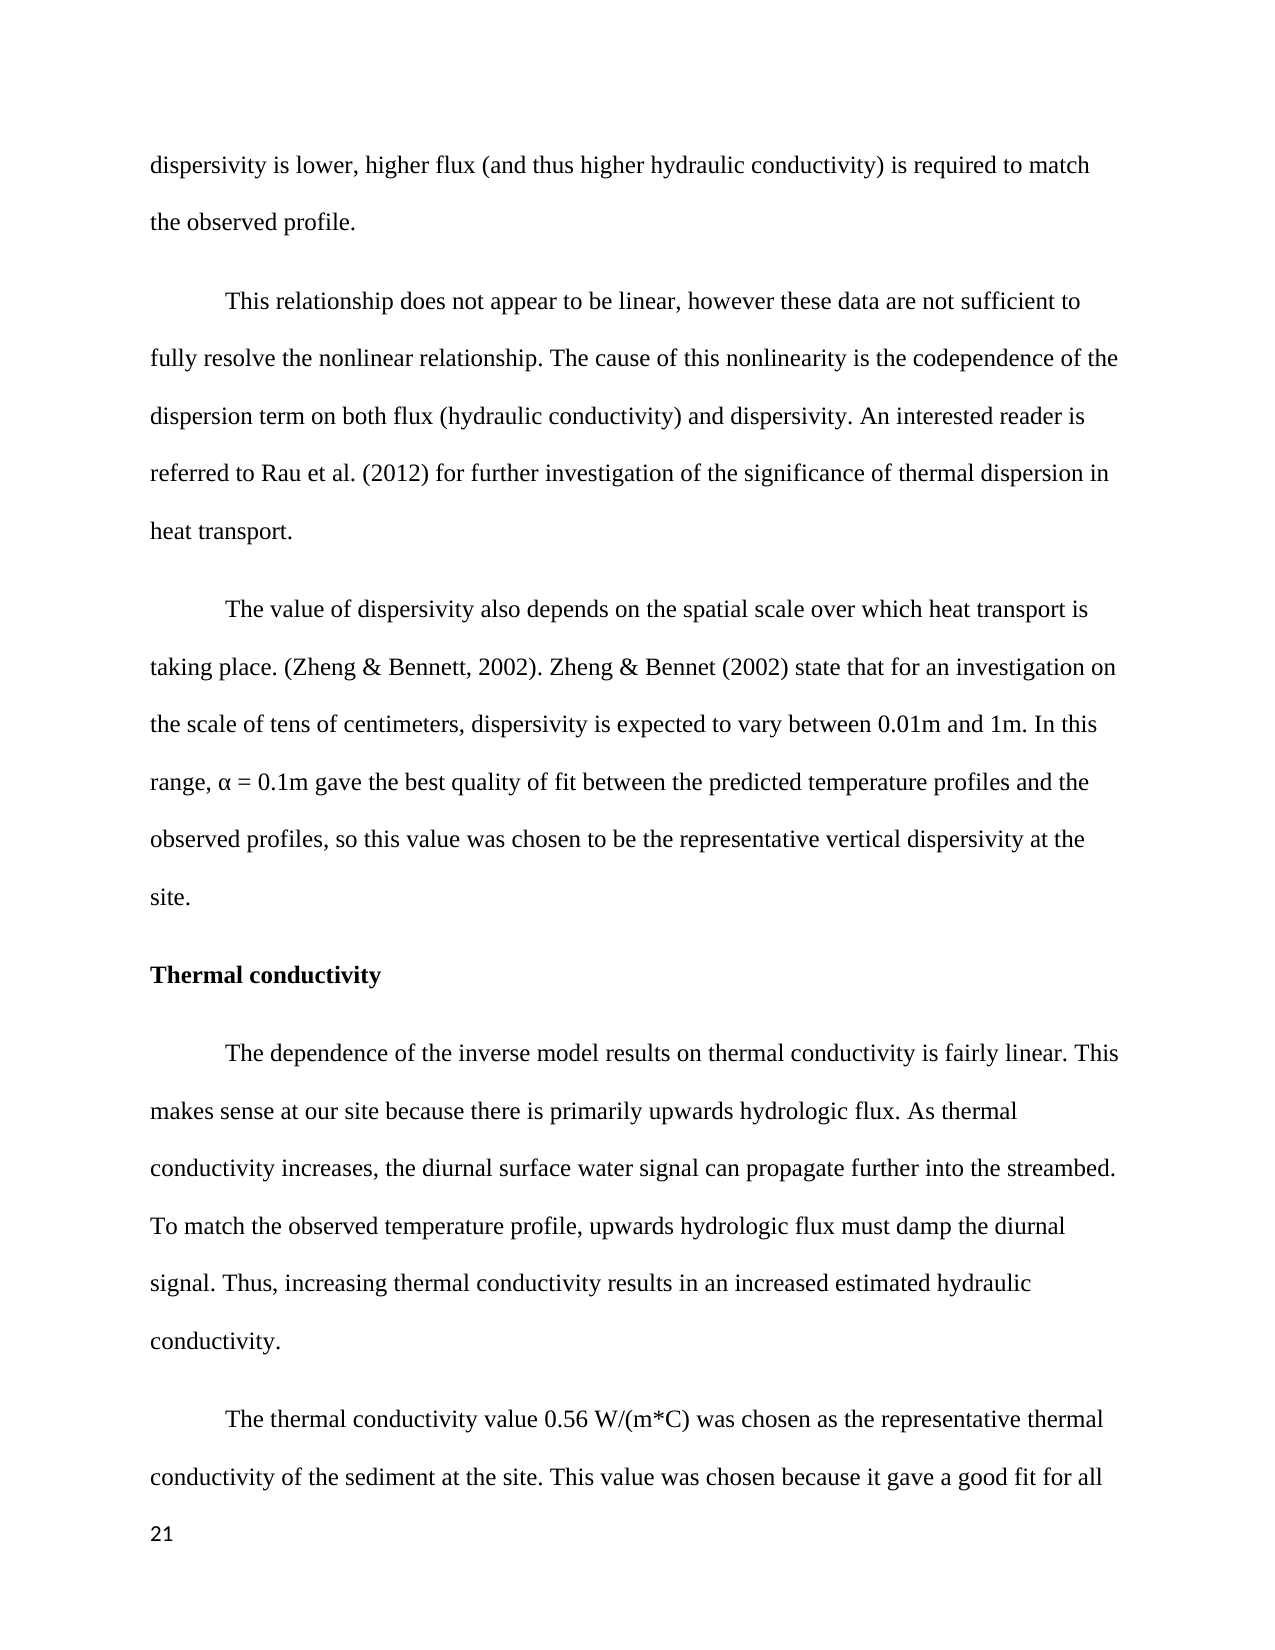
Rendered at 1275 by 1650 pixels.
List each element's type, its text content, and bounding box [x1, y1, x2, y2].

text Thermal conductivity [150, 960, 1125, 989]
text The value of dispersivity also depends on the spatial scale over which heat transport is taking place. (Zheng & Bennett, 2002). Zheng & Bennet (2002) state that for an investigation on the scale of tens of centimeters, dispersivity is expected to vary between 0.01m and 1m. In this range, α = 0.1m gave the best quality of fit between the predicted temperature profiles and the observed profiles, so this value was chosen to be the representative vertical dispersivity at the site. [150, 594, 1125, 910]
text The dependence of the inverse model results on thermal conductivity is fairly linear. This makes sense at our site because there is primarily upwards hydrologic flux. As thermal conductivity increases, the diurnal surface water signal can propagate further into the streambed. To match the observed temperature profile, upwards hydrologic flux must damp the diurnal signal. Thus, increasing thermal conductivity results in an increased estimated hydraulic conductivity. [150, 1038, 1125, 1354]
text This relationship does not appear to be linear, however these data are not sufficient to fully resolve the nonlinear relationship. The cause of this nonlinearity is the codependence of the dispersion term on both flux (hydraulic conductivity) and dispersivity. An interested reader is referred to Rau et al. (2012) for further investigation of the significance of thermal dispersion in heat transport. [150, 286, 1125, 544]
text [150, 1404, 1125, 1490]
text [150, 150, 1125, 236]
